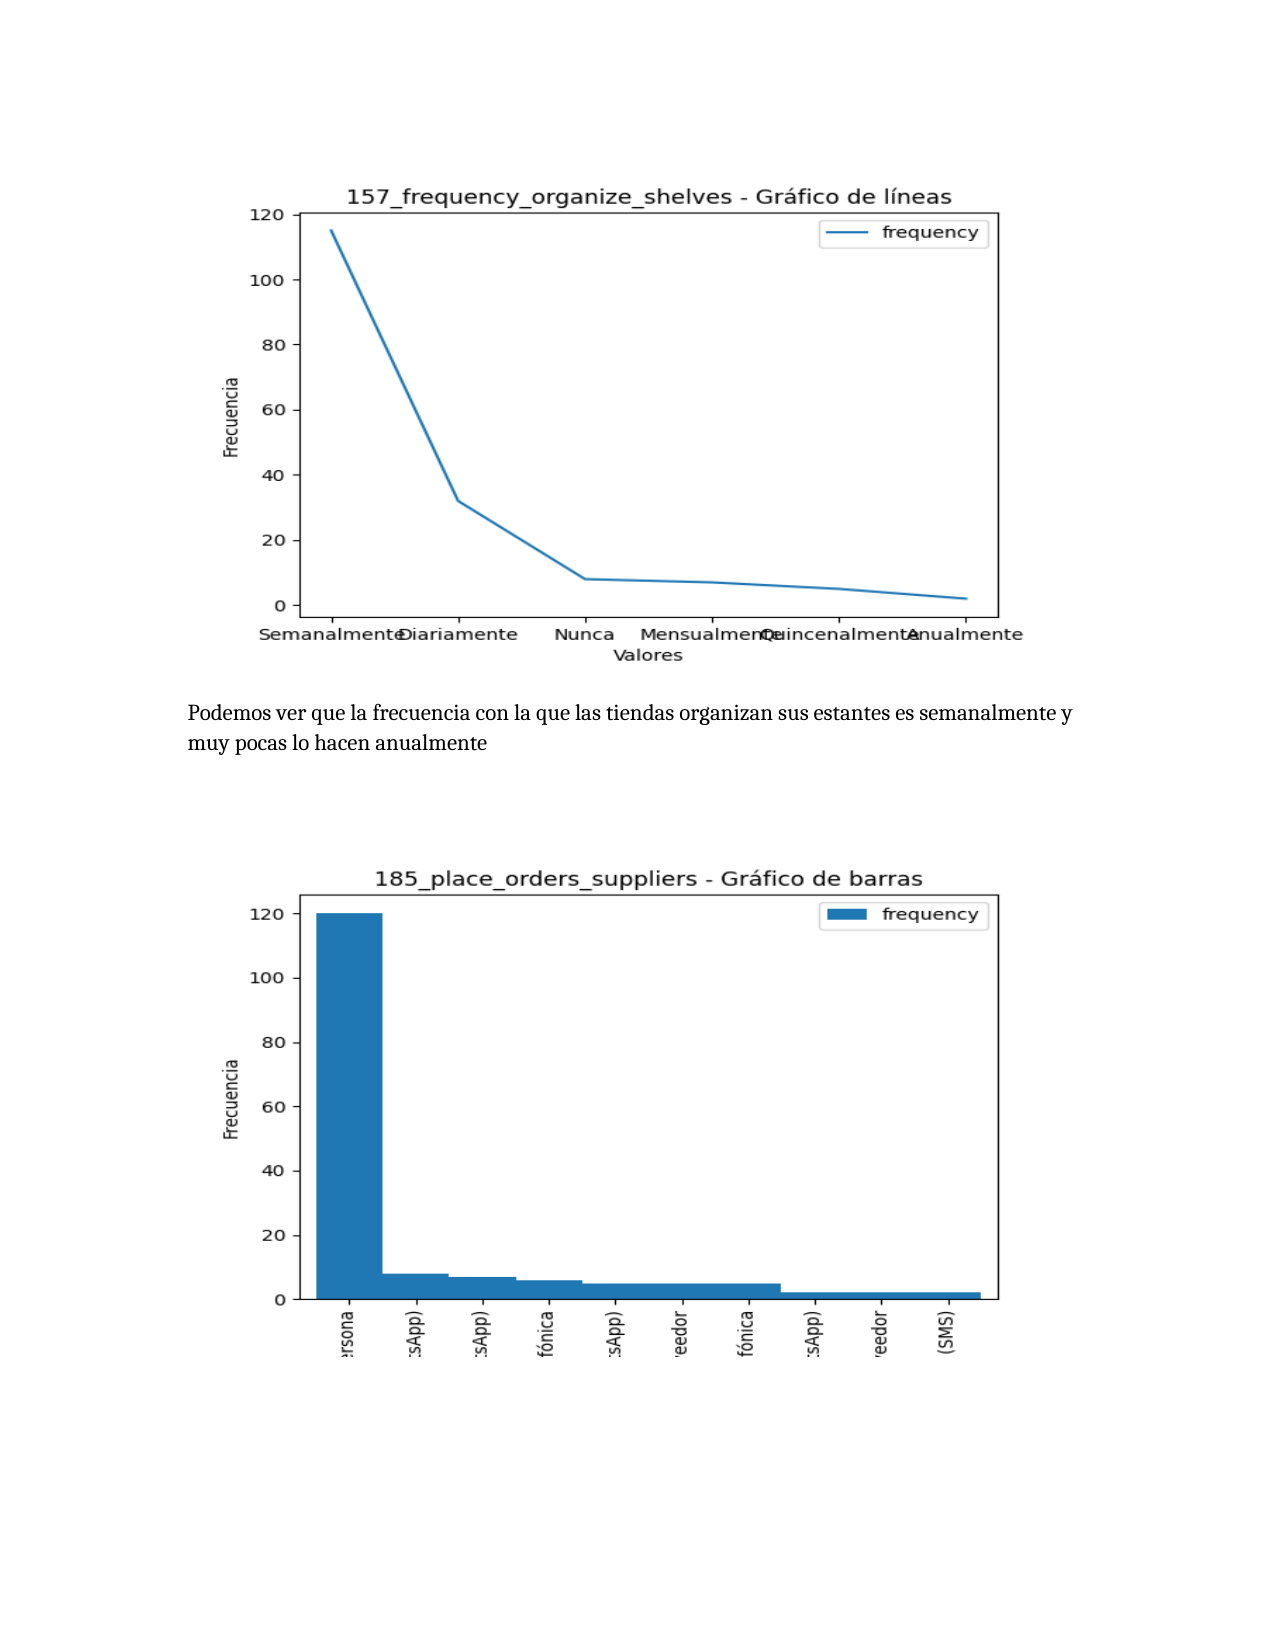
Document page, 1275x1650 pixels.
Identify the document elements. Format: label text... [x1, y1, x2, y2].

picture [187, 832, 1088, 1357]
text Podemos ver que la frecuencia con la que las tiendas organizan sus estantes es semanalmente y muy pocas lo hacen anualmente [187, 700, 1087, 756]
picture [187, 150, 1088, 675]
